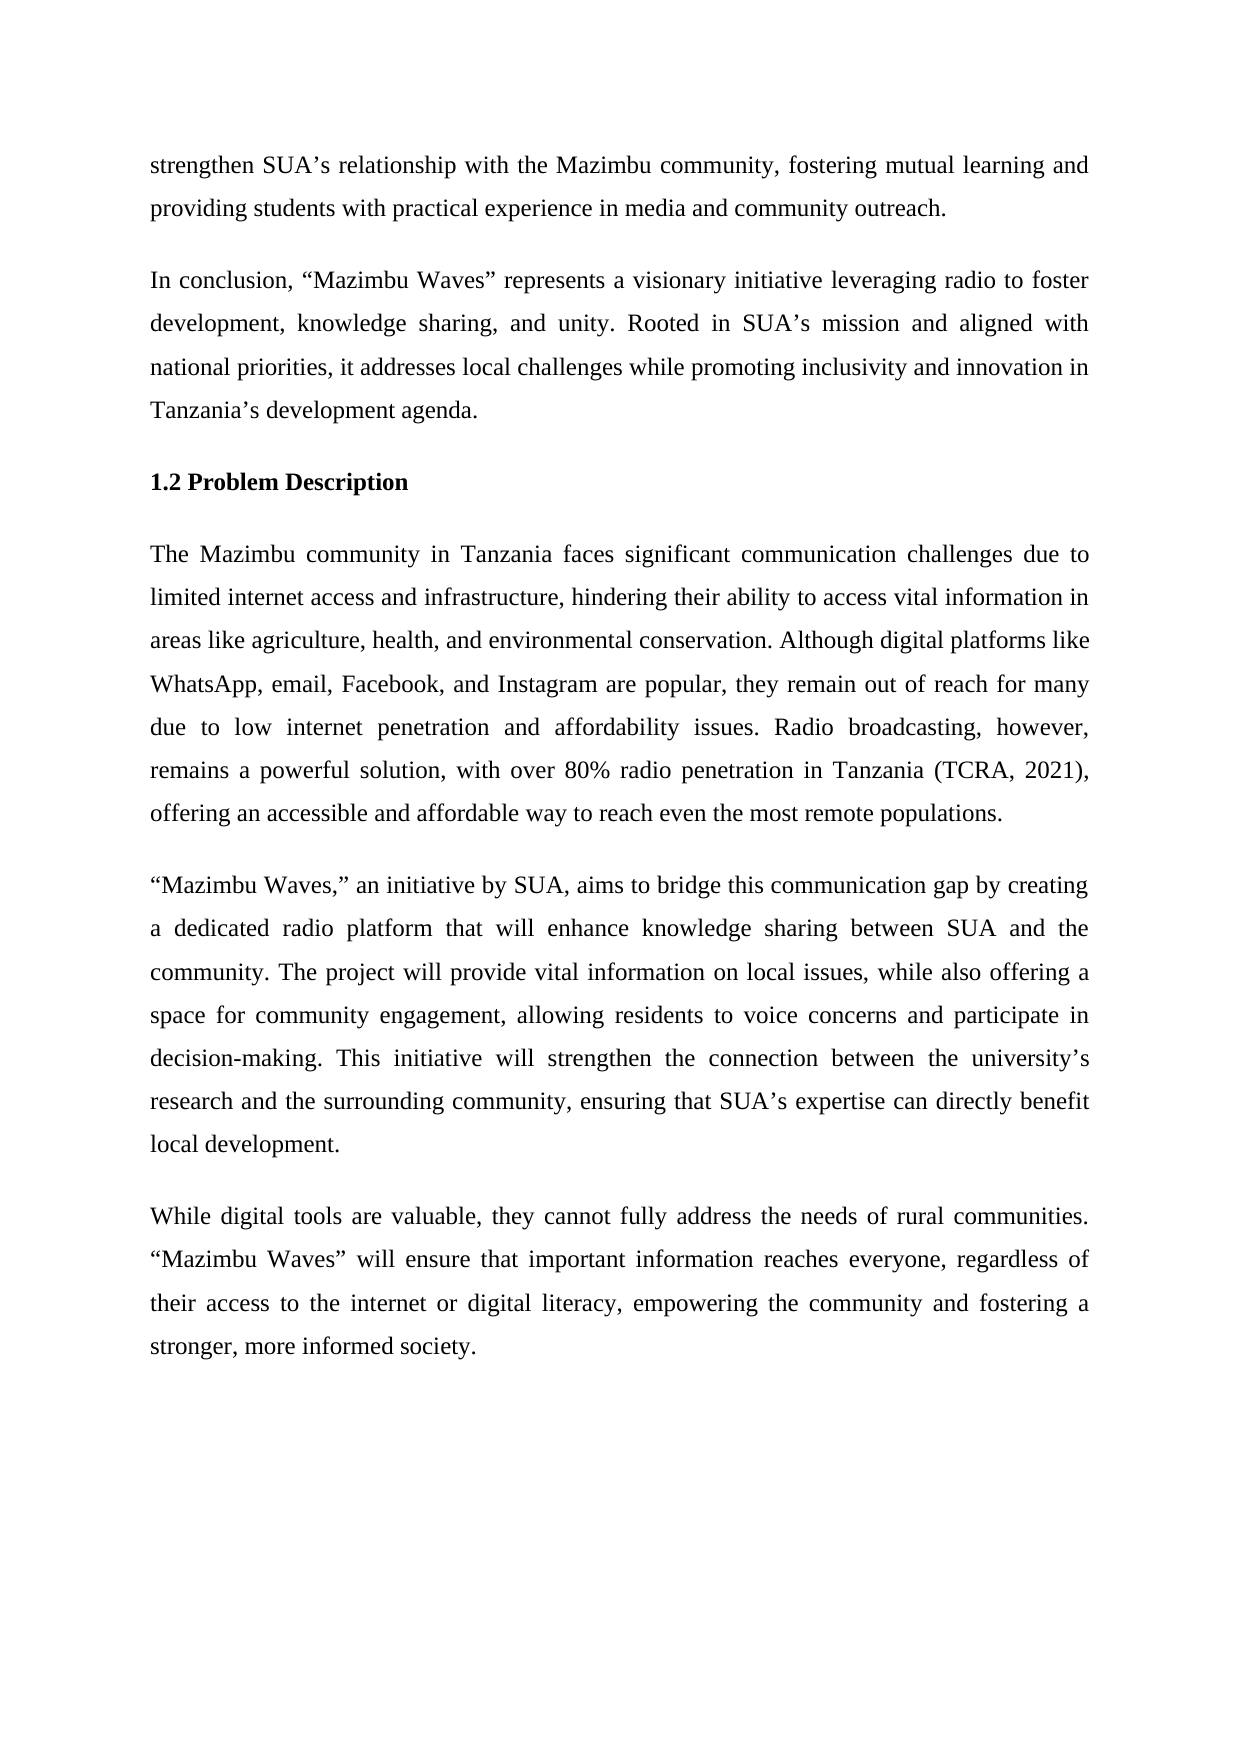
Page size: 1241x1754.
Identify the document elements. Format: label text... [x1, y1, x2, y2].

subtitle 1.2 Problem Description [150, 467, 1090, 496]
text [150, 150, 1090, 222]
text While digital tools are valuable, they cannot fully address the needs of rural communities. “Mazimbu Waves” will ensure that important information reaches everyone, regardless of their access to the internet or digital literacy, empowering the community and fostering a stronger, more informed society. [150, 1201, 1090, 1359]
text The Mazimbu community in Tanzania faces significant communication challenges due to limited internet access and infrastructure, hindering their ability to access vital information in areas like agriculture, health, and environmental conservation. Although digital platforms like WhatsApp, email, Facebook, and Instagram are popular, they remain out of reach for many due to low internet penetration and affordability issues. Radio broadcasting, however, remains a powerful solution, with over 80% radio penetration in Tanzania (TCRA, 2021), offering an accessible and affordable way to reach even the most remote populations. [150, 539, 1090, 827]
text In conclusion, “Mazimbu Waves” represents a visionary initiative leveraging radio to foster development, knowledge sharing, and unity. Rooted in SUA’s mission and aligned with national priorities, it addresses local challenges while promoting inclusivity and innovation in Tanzania’s development agenda. [150, 265, 1090, 423]
text “Mazimbu Waves,” an initiative by SUA, aims to bridge this communication gap by creating a dedicated radio platform that will enhance knowledge sharing between SUA and the community. The project will provide vital information on local issues, while also offering a space for community engagement, allowing residents to voice concerns and participate in decision-making. This initiative will strengthen the connection between the university’s research and the surrounding community, ensuring that SUA’s expertise can directly benefit local development. [150, 870, 1090, 1158]
